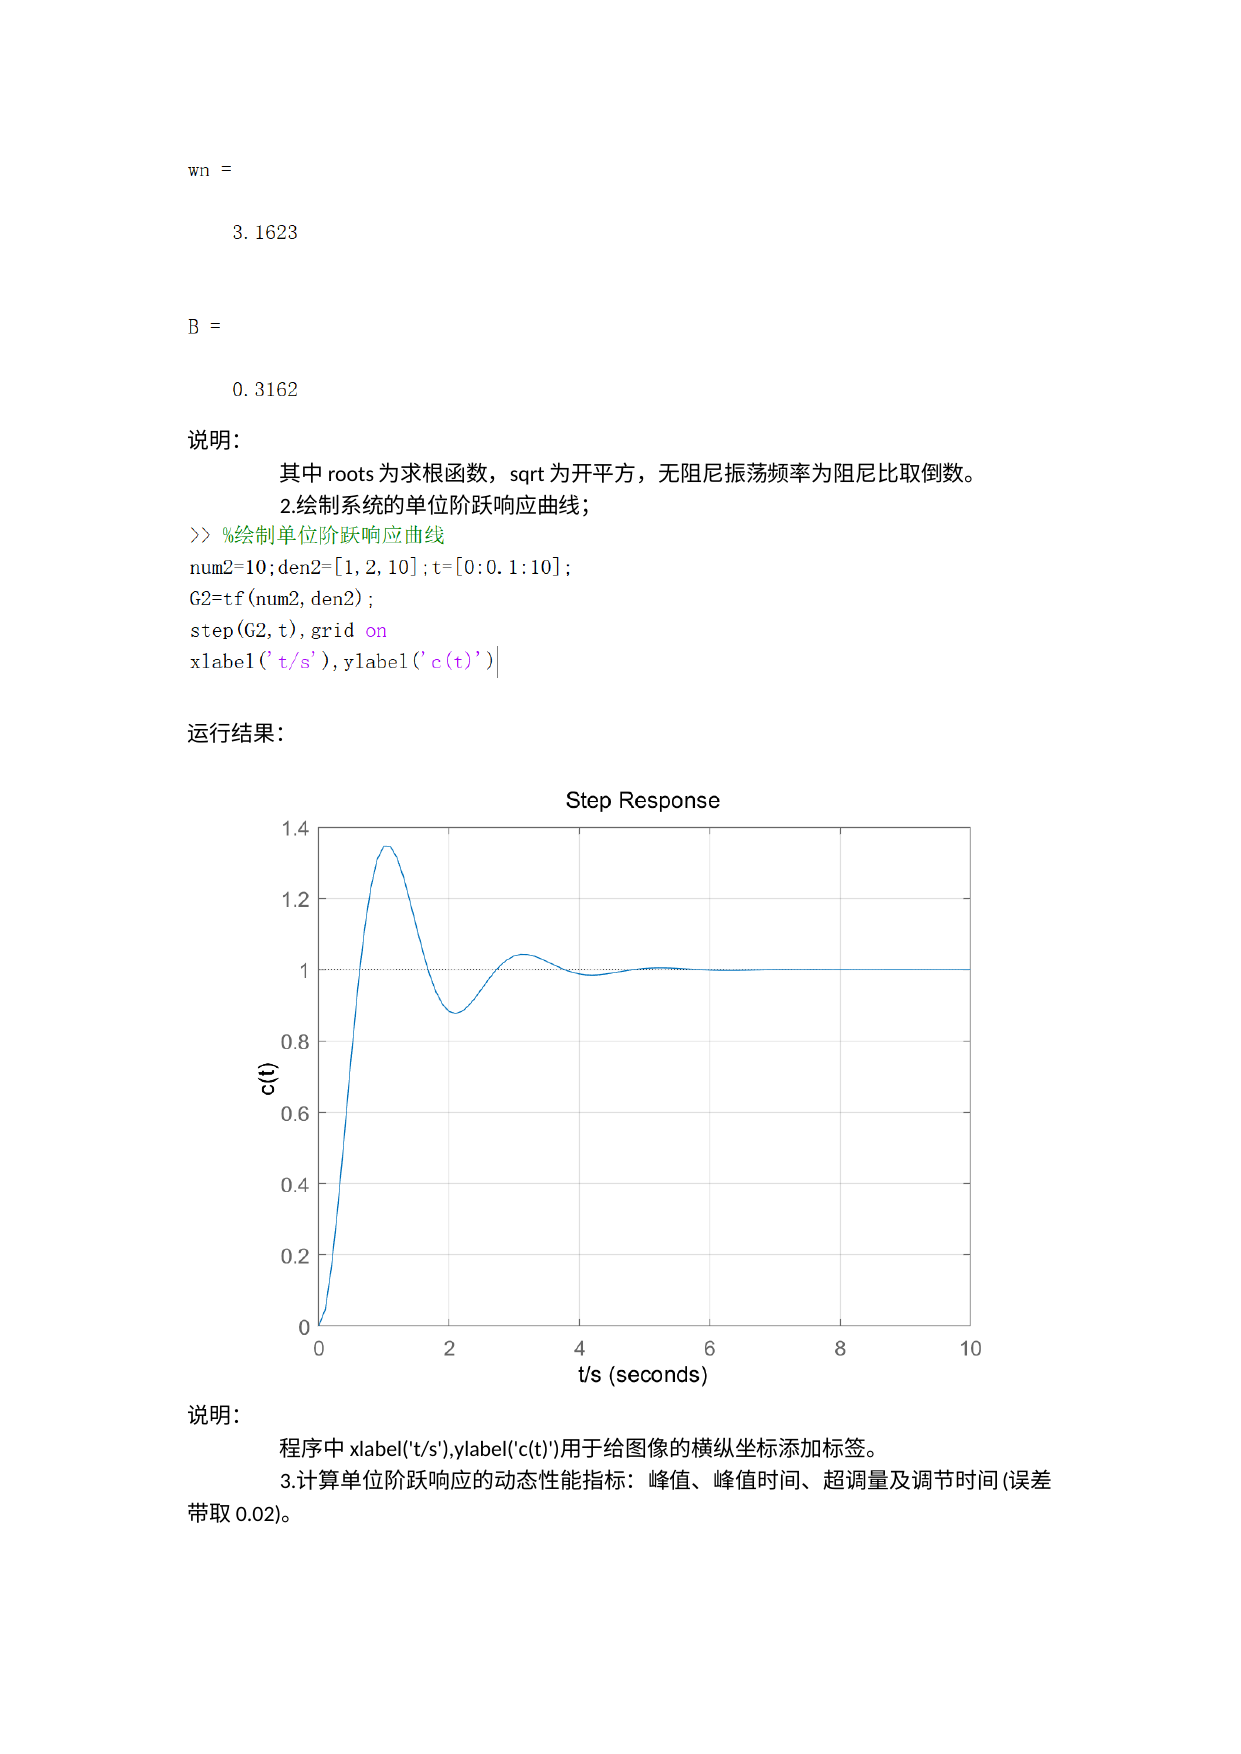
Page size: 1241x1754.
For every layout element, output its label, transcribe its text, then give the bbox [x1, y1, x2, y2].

text 2.绘制系统的单位阶跃响应曲线； [187, 488, 1053, 521]
text 说明： [187, 1398, 1053, 1431]
text 程序中xlabel('t/s'),ylabel('c(t)')用于给图像的横纵坐标添加标签。 [187, 1431, 1053, 1463]
picture [187, 162, 341, 410]
text 运行结果： [187, 716, 1053, 748]
text 其中roots为求根函数，sqrt为开平方，无阻尼振荡频率为阻尼比取倒数。 [187, 456, 1053, 488]
text 3.计算单位阶跃响应的动态性能指标：峰值、峰值时间、超调量及调节时间(误差带取0.02)。 [187, 1463, 1053, 1528]
picture [187, 520, 592, 697]
text 说明： [187, 423, 1053, 456]
picture [187, 748, 1052, 1397]
